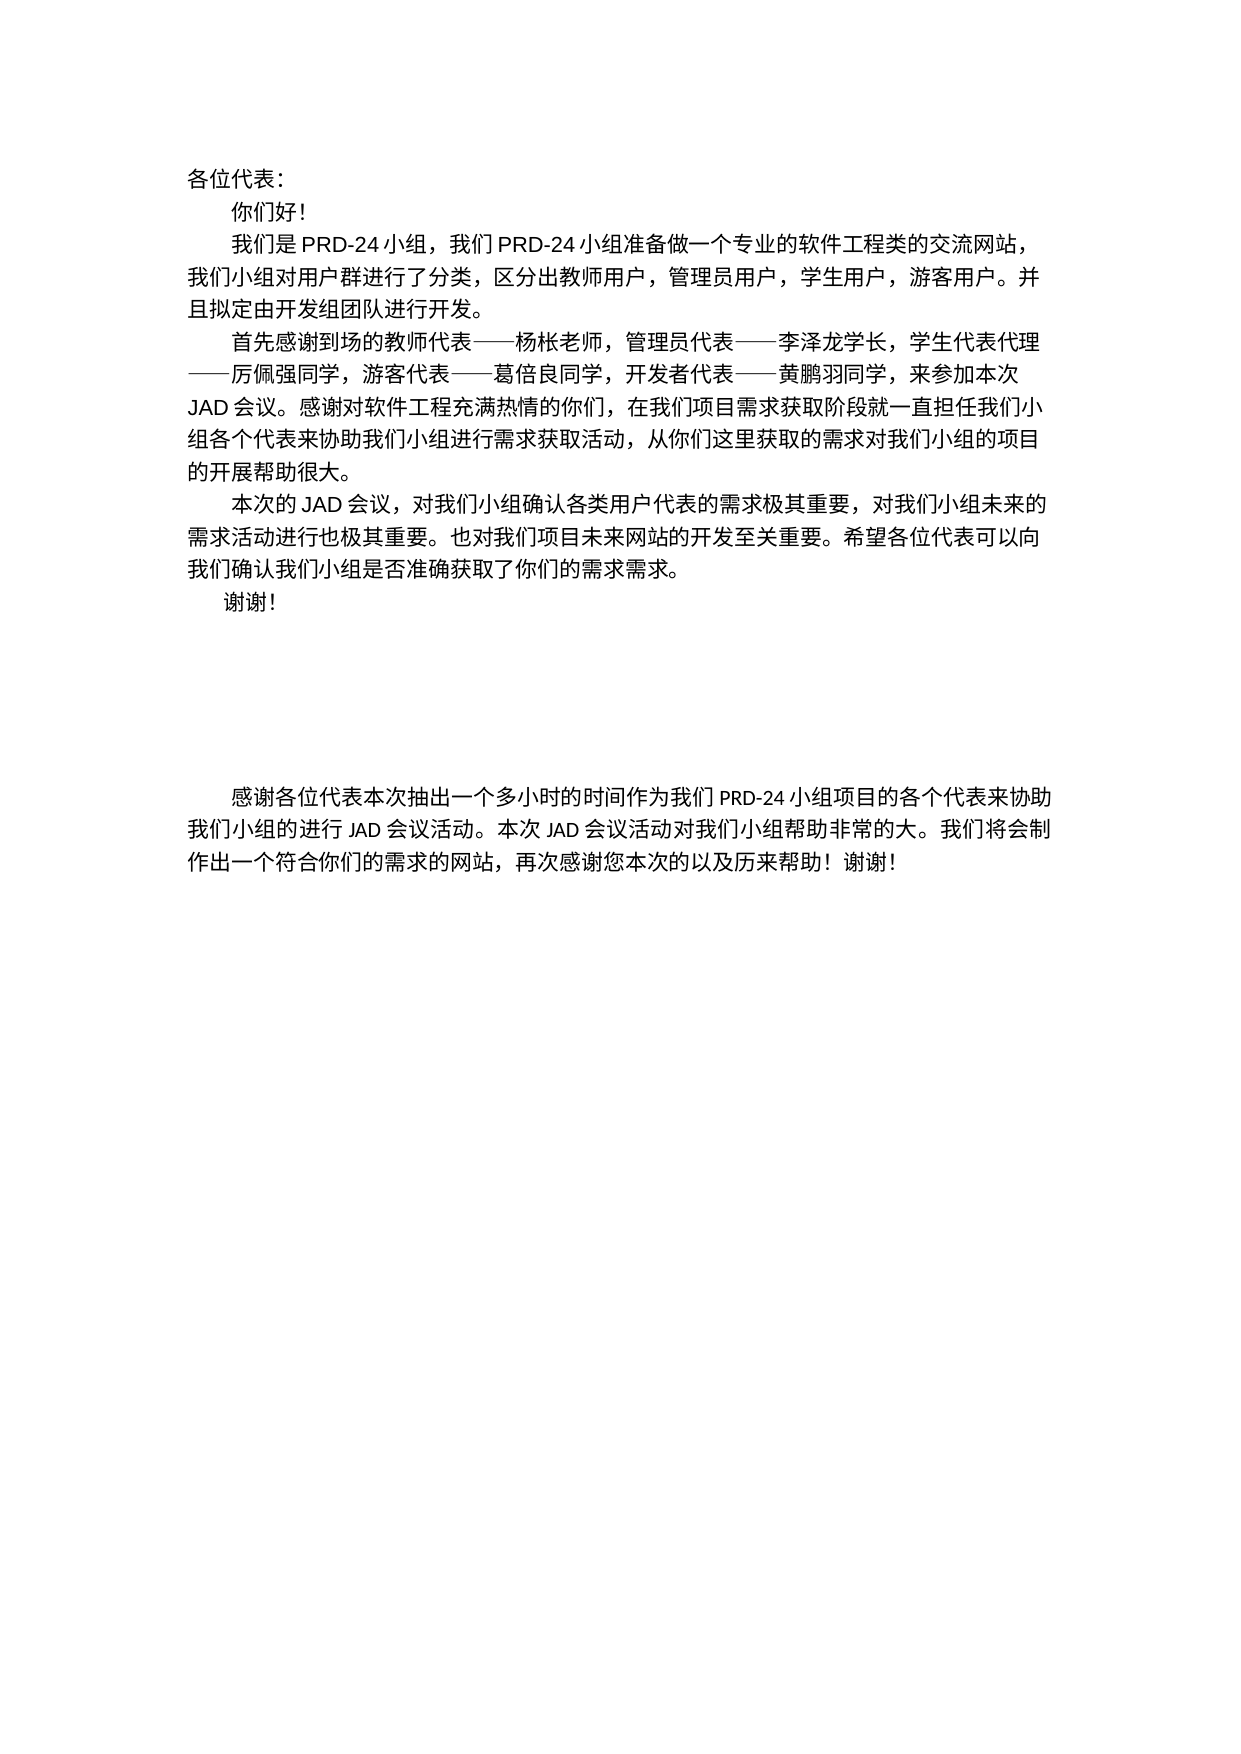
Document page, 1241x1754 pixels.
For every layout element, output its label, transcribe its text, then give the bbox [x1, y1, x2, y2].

text 各位代表： [187, 162, 1053, 194]
text 本次的JAD会议，对我们小组确认各类用户代表的需求极其重要，对我们小组未来的需求活动进行也极其重要。也对我们项目未来网站的开发至关重要。希望各位代表可以向我们确认我们小组是否准确获取了你们的需求需求。 [187, 487, 1053, 584]
text 你们好！ [187, 194, 1053, 227]
text 感谢各位代表本次抽出一个多小时的时间作为我们PRD-24小组项目的各个代表来协助我们小组的进行JAD会议活动。本次JAD会议活动对我们小组帮助非常的大。我们将会制作出一个符合你们的需求的网站，再次感谢您本次的以及历来帮助！谢谢！ [187, 779, 1053, 877]
text 谢谢！ [187, 584, 1053, 617]
text 我们是PRD-24小组，我们PRD-24小组准备做一个专业的软件工程类的交流网站，我们小组对用户群进行了分类，区分出教师用户，管理员用户，学生用户，游客用户。并且拟定由开发组团队进行开发。 [187, 227, 1053, 324]
text 首先感谢到场的教师代表——杨枨老师，管理员代表——李泽龙学长，学生代表代理——厉佩强同学，游客代表——葛倍良同学，开发者代表——黄鹏羽同学，来参加本次JAD会议。感谢对软件工程充满热情的你们，在我们项目需求获取阶段就一直担任我们小组各个代表来协助我们小组进行需求获取活动，从你们这里获取的需求对我们小组的项目的开展帮助很大。 [187, 324, 1053, 487]
